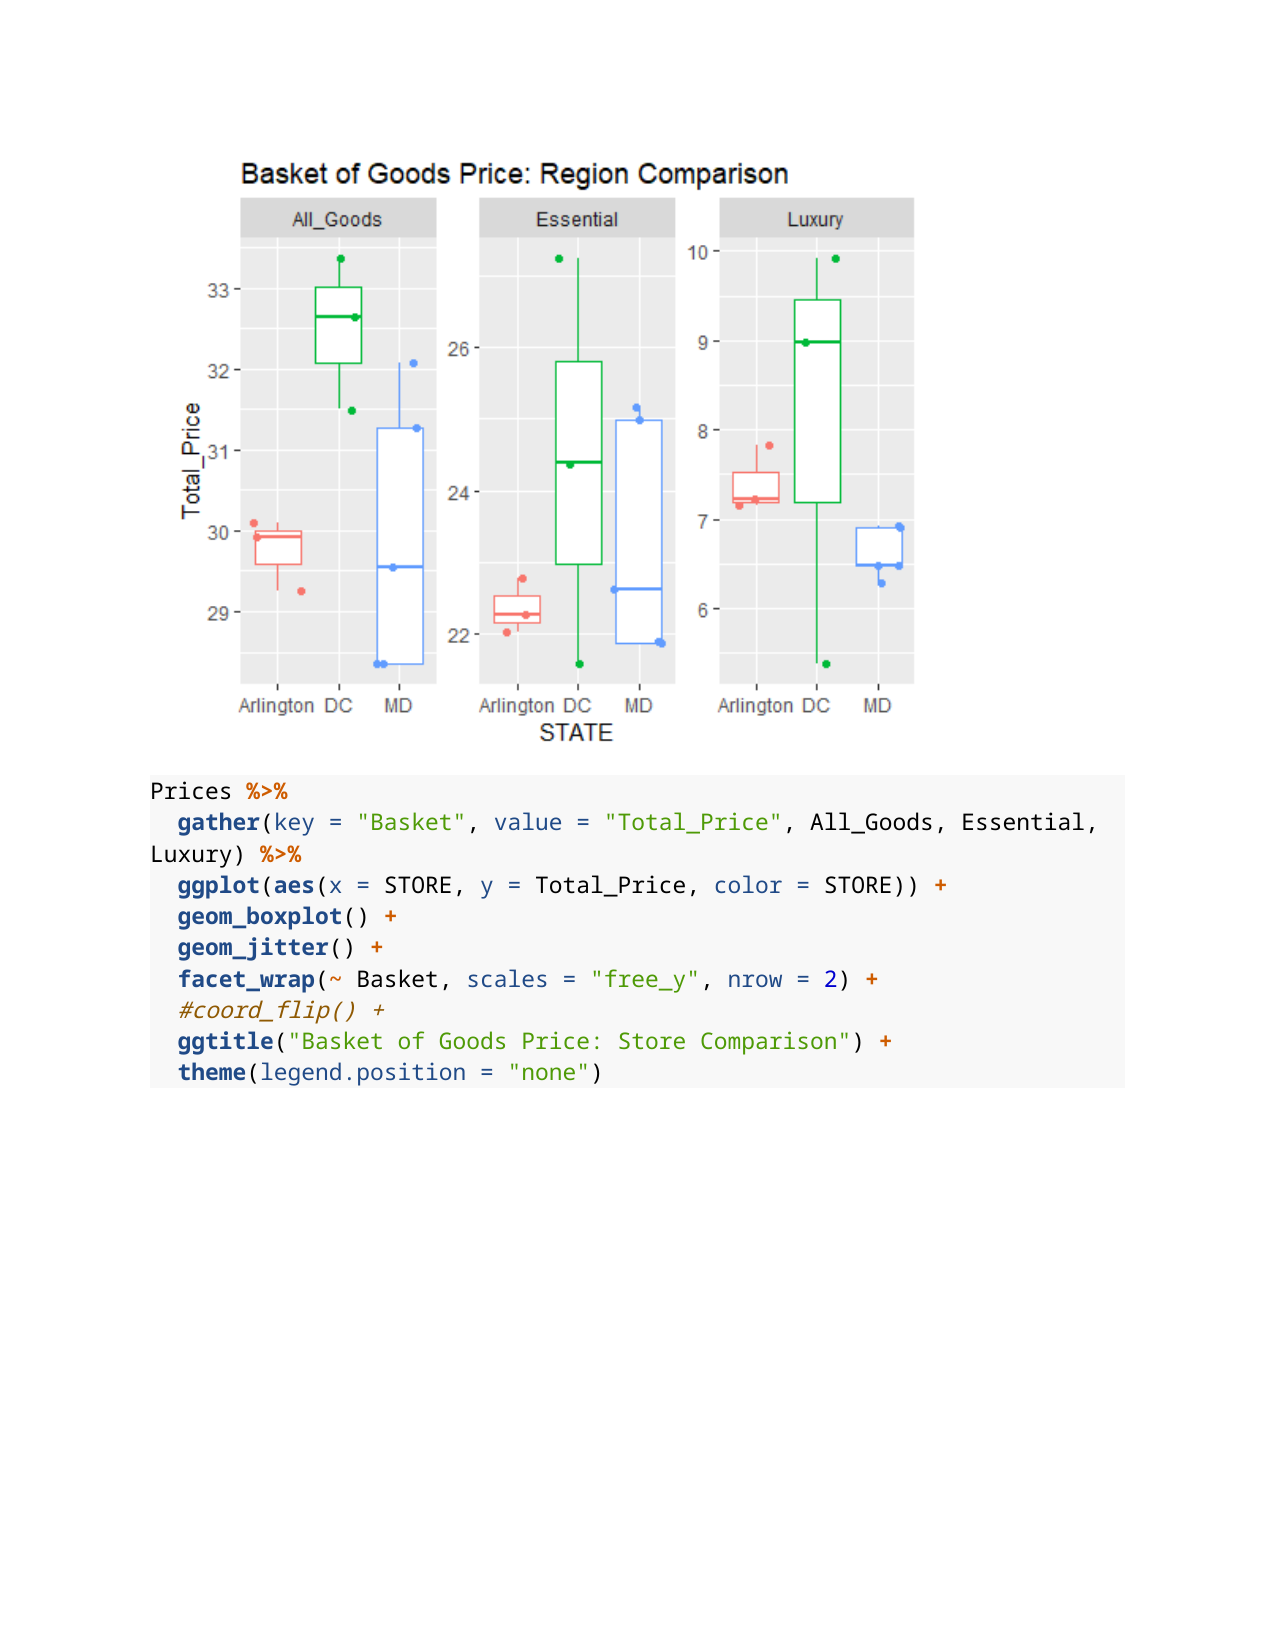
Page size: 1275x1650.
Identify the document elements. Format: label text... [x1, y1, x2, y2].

text Prices %>% gather(key = "Basket", value = "Total_Price", All_Goods, Essential, Luxury) %>% ggplot(aes(x = STORE, y = Total_Price, color = STORE)) + geom_boxplot() + geom_jitter() + facet_wrap(~ Basket, scales = "free_y", nrow = 2) + #coord_flip() + ggtitle("Basket of Goods Price: Store Comparison") + theme(legend.position = "none") [287, 775, 1125, 1088]
picture [168, 150, 927, 757]
